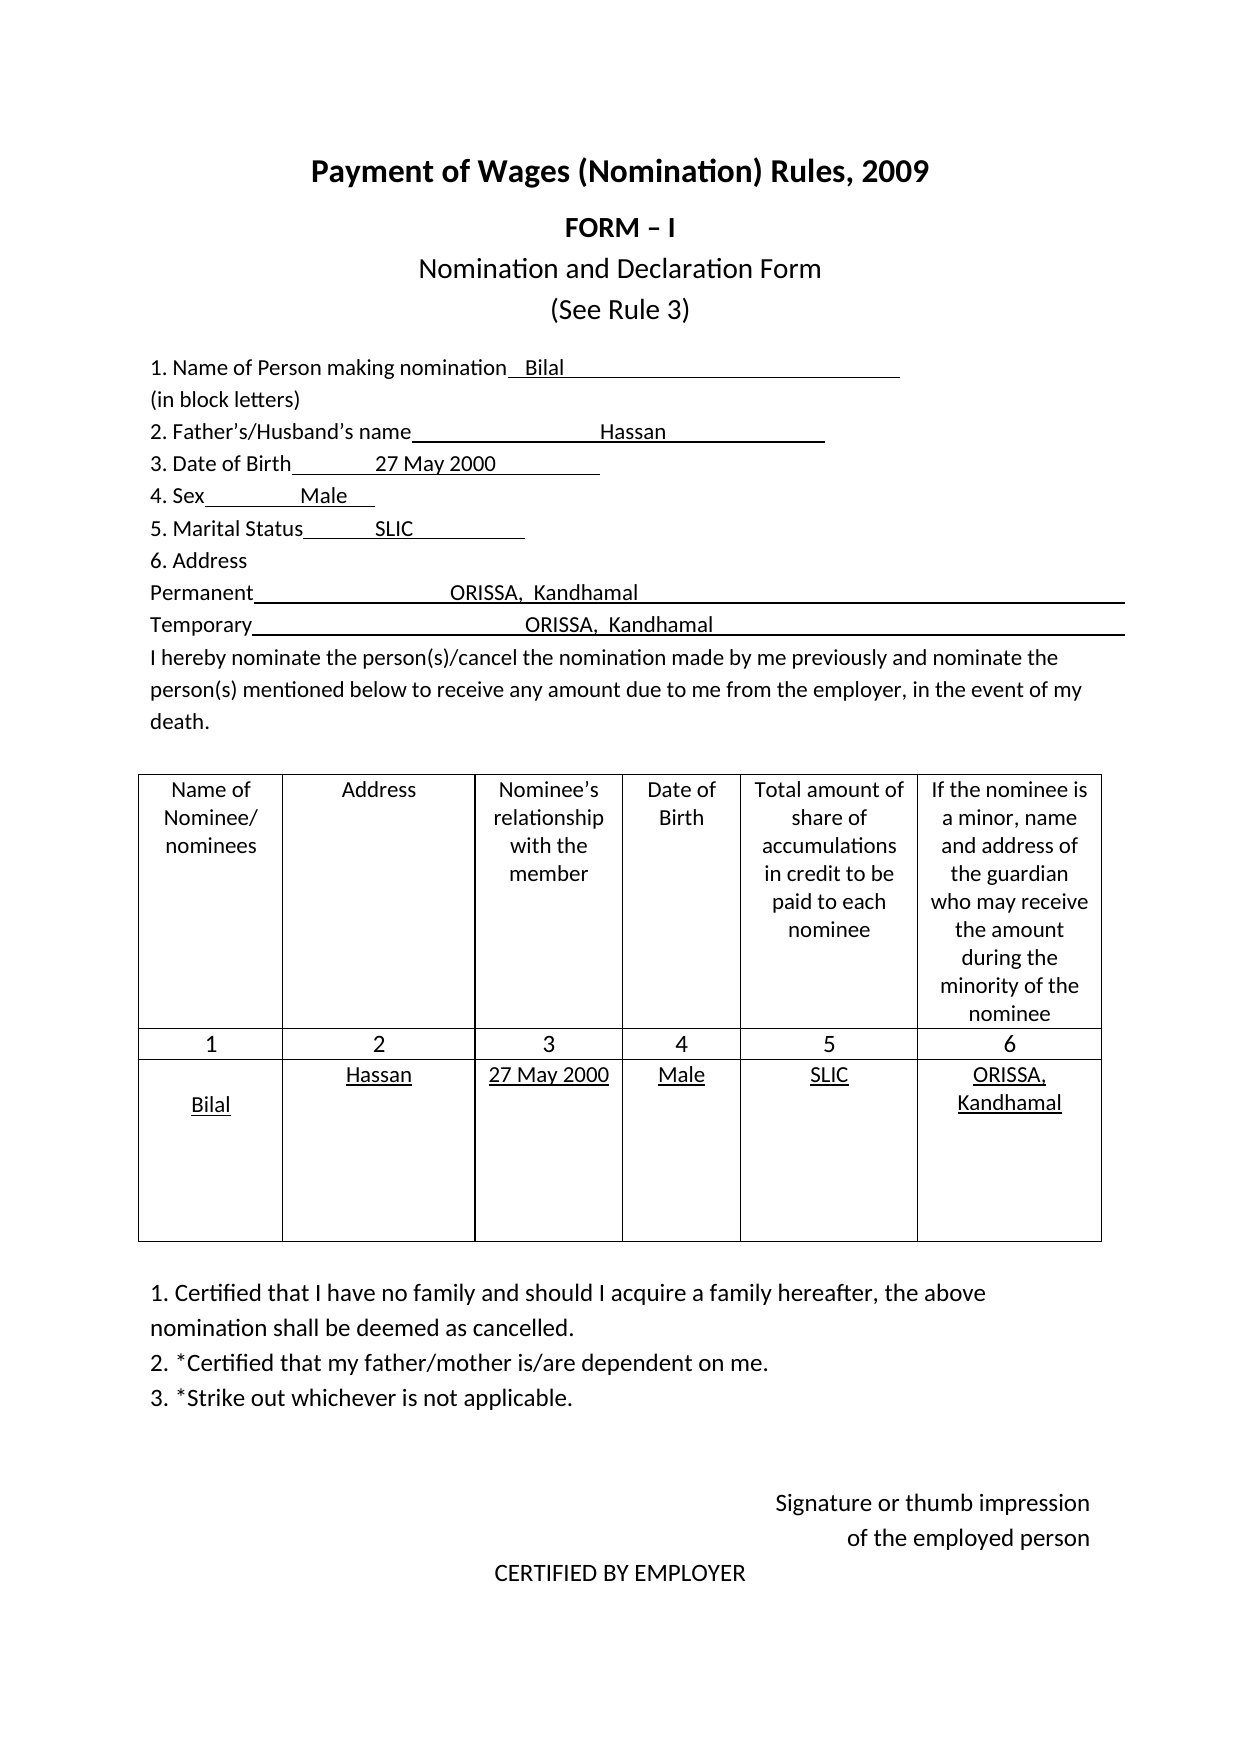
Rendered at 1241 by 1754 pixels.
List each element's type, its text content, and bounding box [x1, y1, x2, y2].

text 3. *Strike out whichever is not applicable. [150, 1382, 1090, 1412]
table_cell 5 [741, 1029, 917, 1059]
text FORM – I [150, 209, 1090, 245]
table_cell SLIC [741, 1060, 917, 1241]
text of the employed person [150, 1522, 1090, 1552]
text 4. Sex Male [150, 482, 1090, 510]
text 5. Marital Status SLIC [150, 514, 1090, 542]
table_cell 4 [623, 1029, 740, 1059]
table_cell 6 [918, 1029, 1101, 1059]
text I hereby nominate the person(s)/cancel the nomination made by me previously and nominate the person(s) mentioned below to receive any amount due to me from the employer, in the event of my death. [150, 643, 1090, 735]
text (in block letters) [150, 385, 1090, 413]
text Signature or thumb impression [150, 1487, 1090, 1517]
text CERTIFIED BY EMPLOYER [150, 1557, 1090, 1587]
table_header Name of Nominee/ nominees [139, 775, 282, 1027]
text 3. Date of Birth 27 May 2000 [150, 449, 1090, 477]
table_cell Male [623, 1060, 740, 1241]
table_header Total amount of share of accumulations in credit to be paid to each nominee [741, 775, 917, 1027]
table_header Address [283, 775, 474, 1027]
table_cell 1 [139, 1029, 282, 1059]
table_header Date of Birth [623, 775, 740, 1027]
table_cell 3 [476, 1029, 622, 1059]
table_cell 27 May 2000 [476, 1060, 622, 1241]
text 1. Name of Person making nomination Bilal [150, 353, 1090, 381]
text (See Rule 3) [150, 291, 1090, 327]
text Temporary ORISSA, Kandhamal [150, 610, 1090, 638]
text Permanent ORISSA, Kandhamal [150, 578, 1090, 606]
text Payment of Wages (Nomination) Rules, 2009 [150, 150, 1090, 191]
table_cell Bilal [139, 1060, 282, 1241]
text 2. *Certified that my father/mother is/are dependent on me. [150, 1347, 1090, 1377]
table_cell Hassan [283, 1060, 474, 1241]
text 1. Certified that I have no family and should I acquire a family hereafter, the above nomination shall be deemed as cancelled. [150, 1277, 1090, 1342]
table_cell ORISSA, Kandhamal [918, 1060, 1101, 1241]
text 6. Address [150, 546, 1090, 574]
table_header If the nominee is a minor, name and address of the guardian who may receive the amount during the minority of the nominee [918, 775, 1101, 1027]
text 2. Father’s/Husband’s name Hassan [150, 417, 1090, 445]
table_cell 2 [283, 1029, 474, 1059]
table_header Nominee’s relationship with the member [476, 775, 622, 1027]
text Nomination and Declaration Form [150, 250, 1090, 286]
